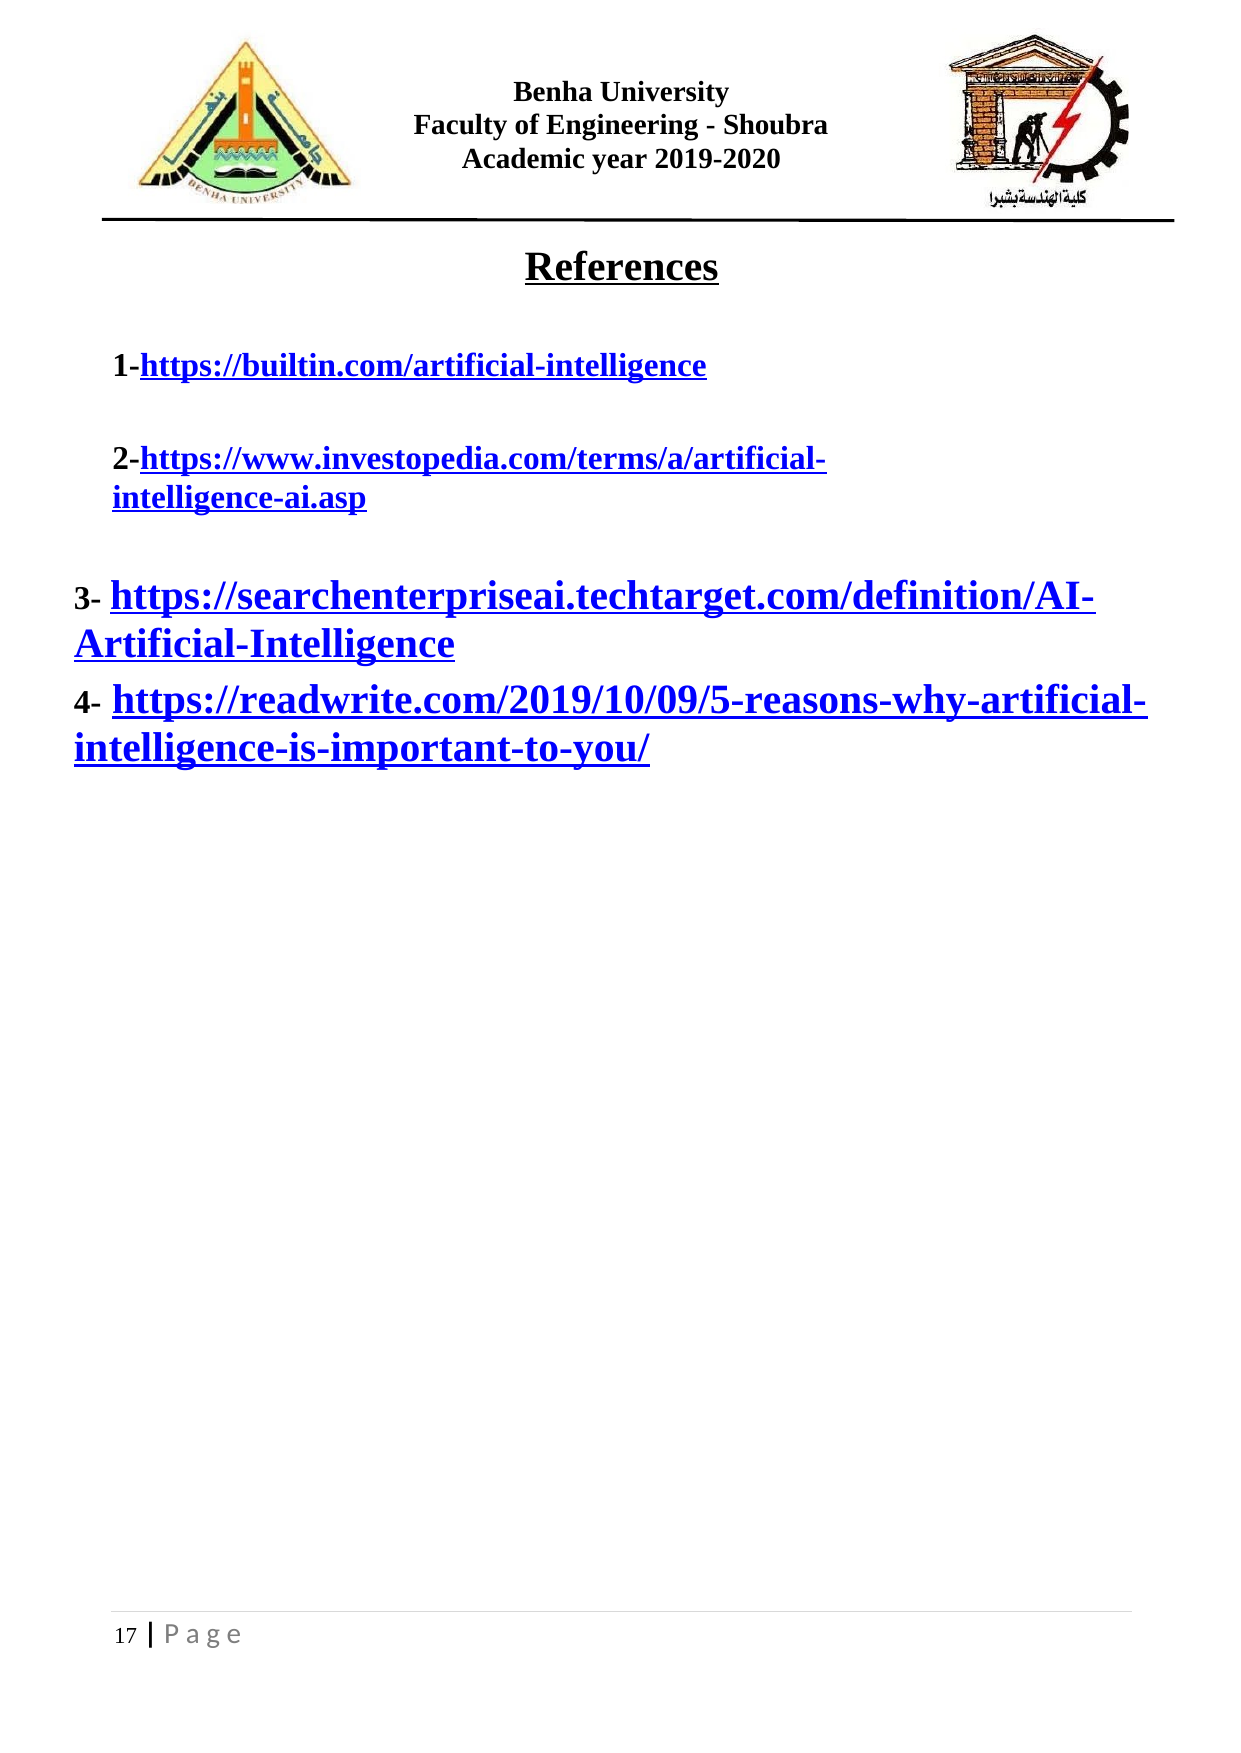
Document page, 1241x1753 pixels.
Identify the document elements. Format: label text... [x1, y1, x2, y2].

subtitle References [409, 241, 834, 289]
picture [127, 30, 362, 204]
subtitle 3- https://searchenterpriseai.techtarget.com/definition/AI-Artificial-Intelligence [73, 571, 1167, 666]
subtitle 2-https://www.investopedia.com/terms/a/artificial-intelligence-ai.asp [112, 438, 834, 515]
subtitle 1-https://builtin.com/artificial-intelligence [112, 345, 834, 383]
picture [938, 28, 1129, 214]
subtitle 4- https://readwrite.com/2019/10/09/5-reasons-why-artificial-intelligence-is-important-to-you/ [73, 675, 1167, 771]
